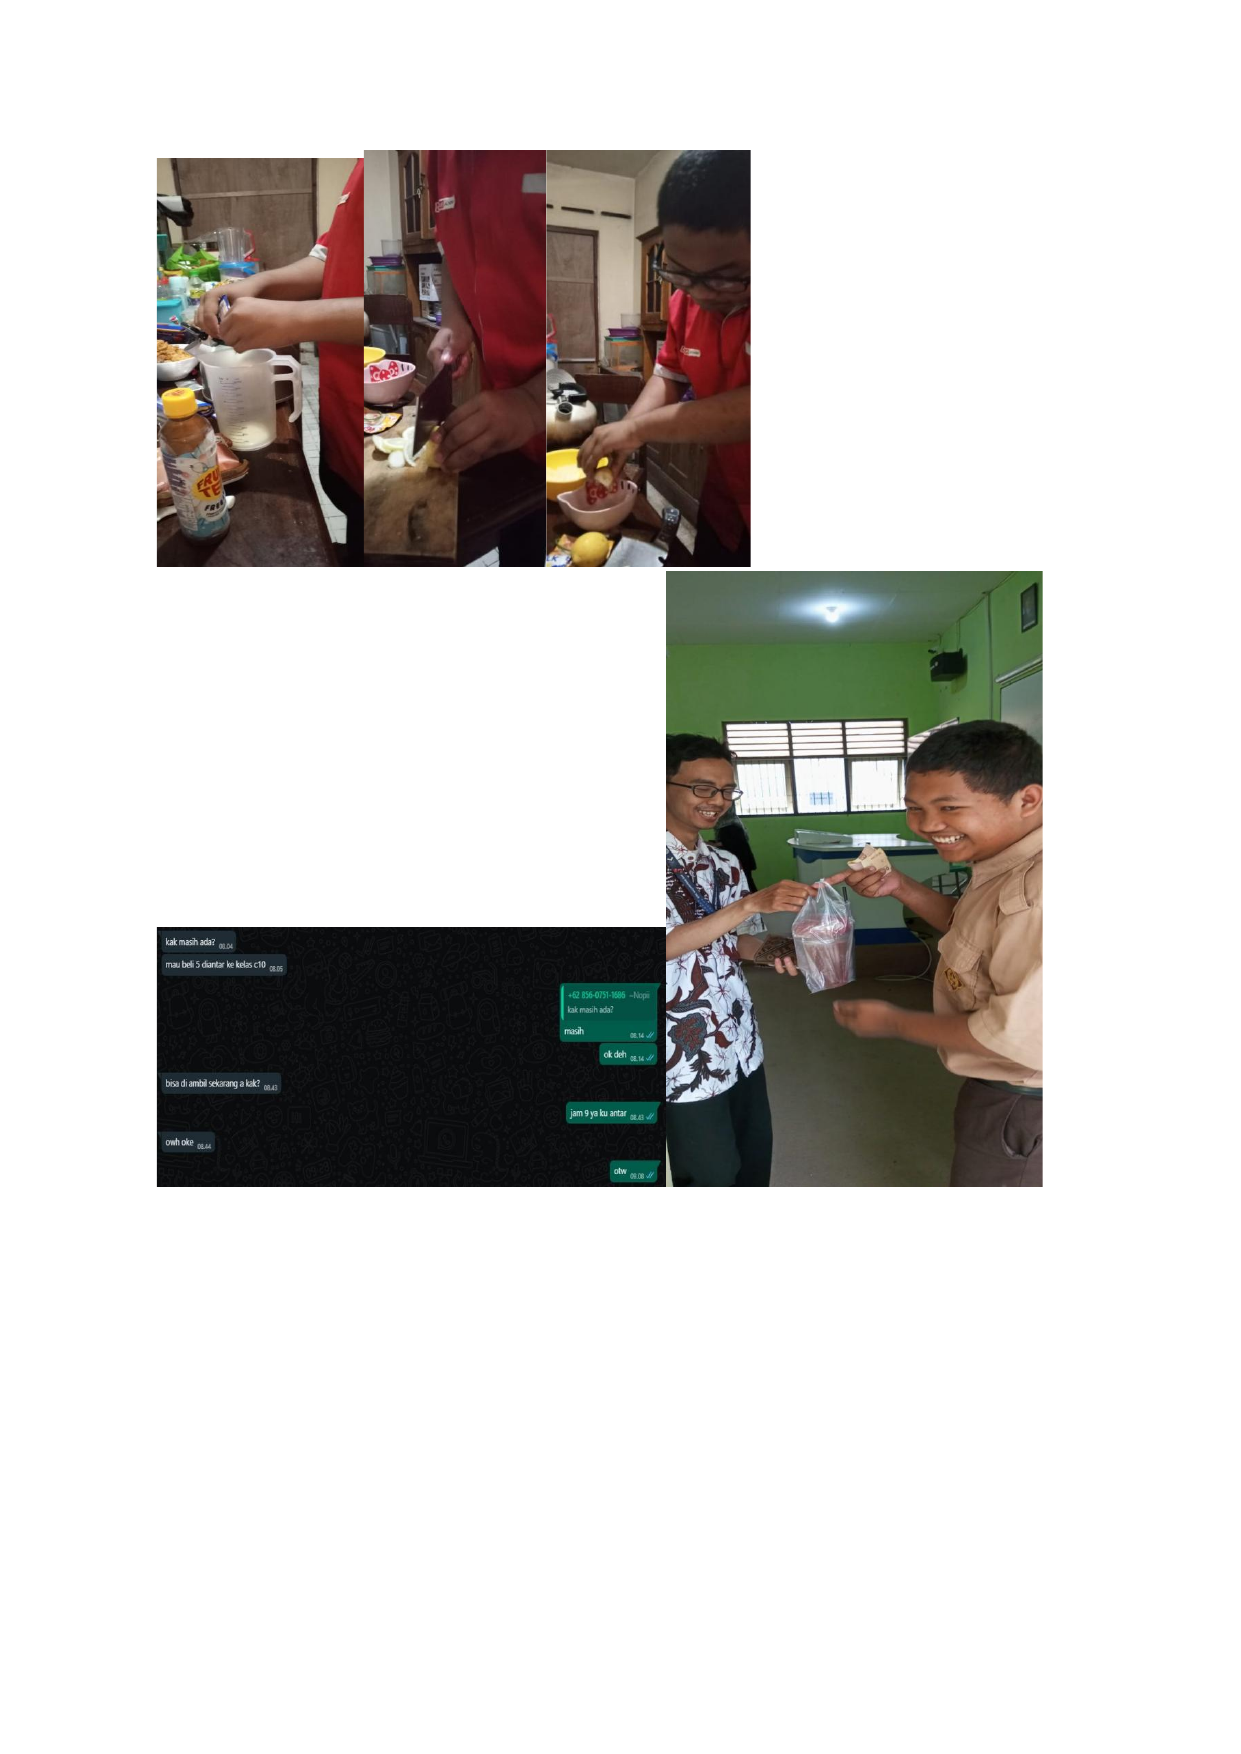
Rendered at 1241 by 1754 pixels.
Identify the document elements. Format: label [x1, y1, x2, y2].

picture [156, 150, 751, 567]
picture [156, 571, 1043, 1187]
